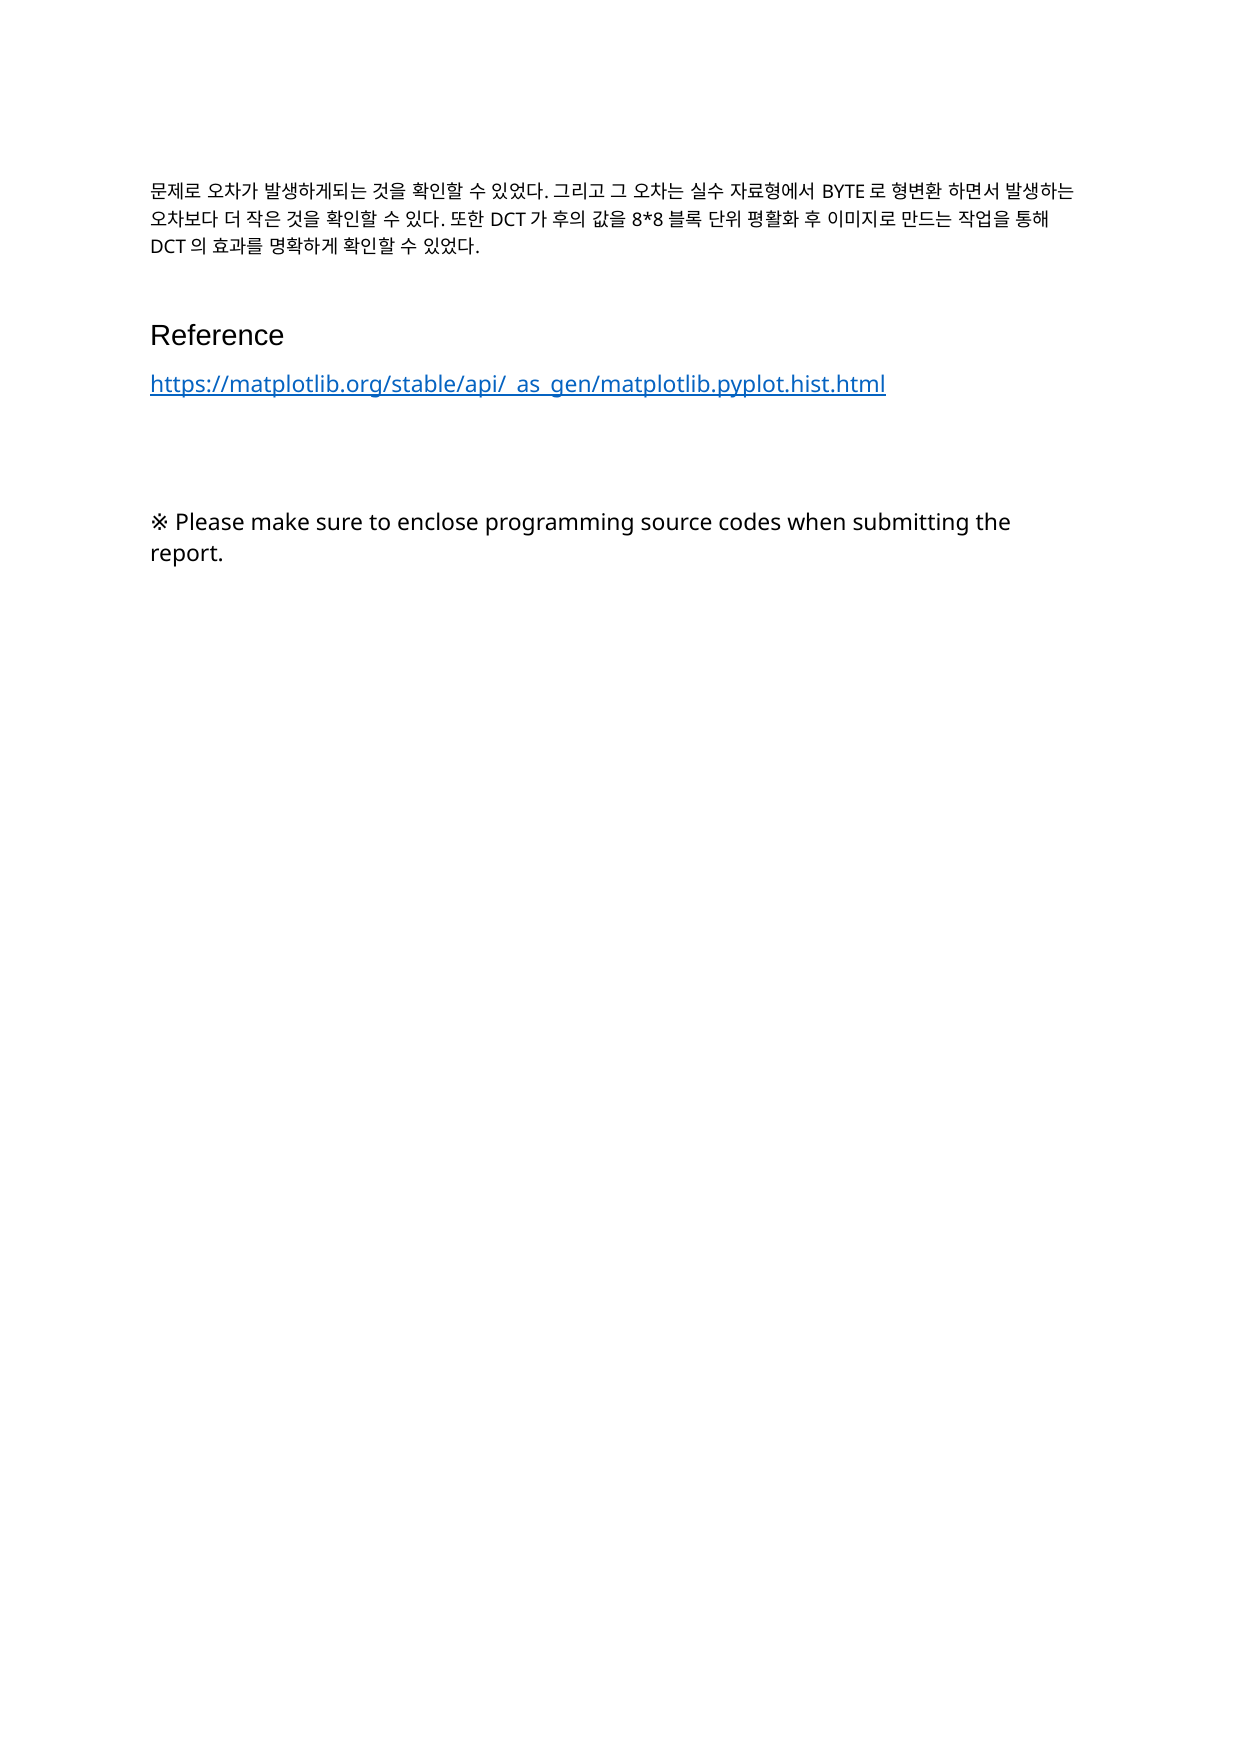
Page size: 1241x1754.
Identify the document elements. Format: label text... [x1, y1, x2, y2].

text Please make sure to enclose programming source codes when submitting the report. [150, 506, 1090, 568]
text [150, 177, 1090, 259]
text Reference [150, 318, 1090, 351]
text https://matplotlib.org/stable/api/_as_gen/matplotlib.pyplot.hist.html [150, 368, 1090, 399]
